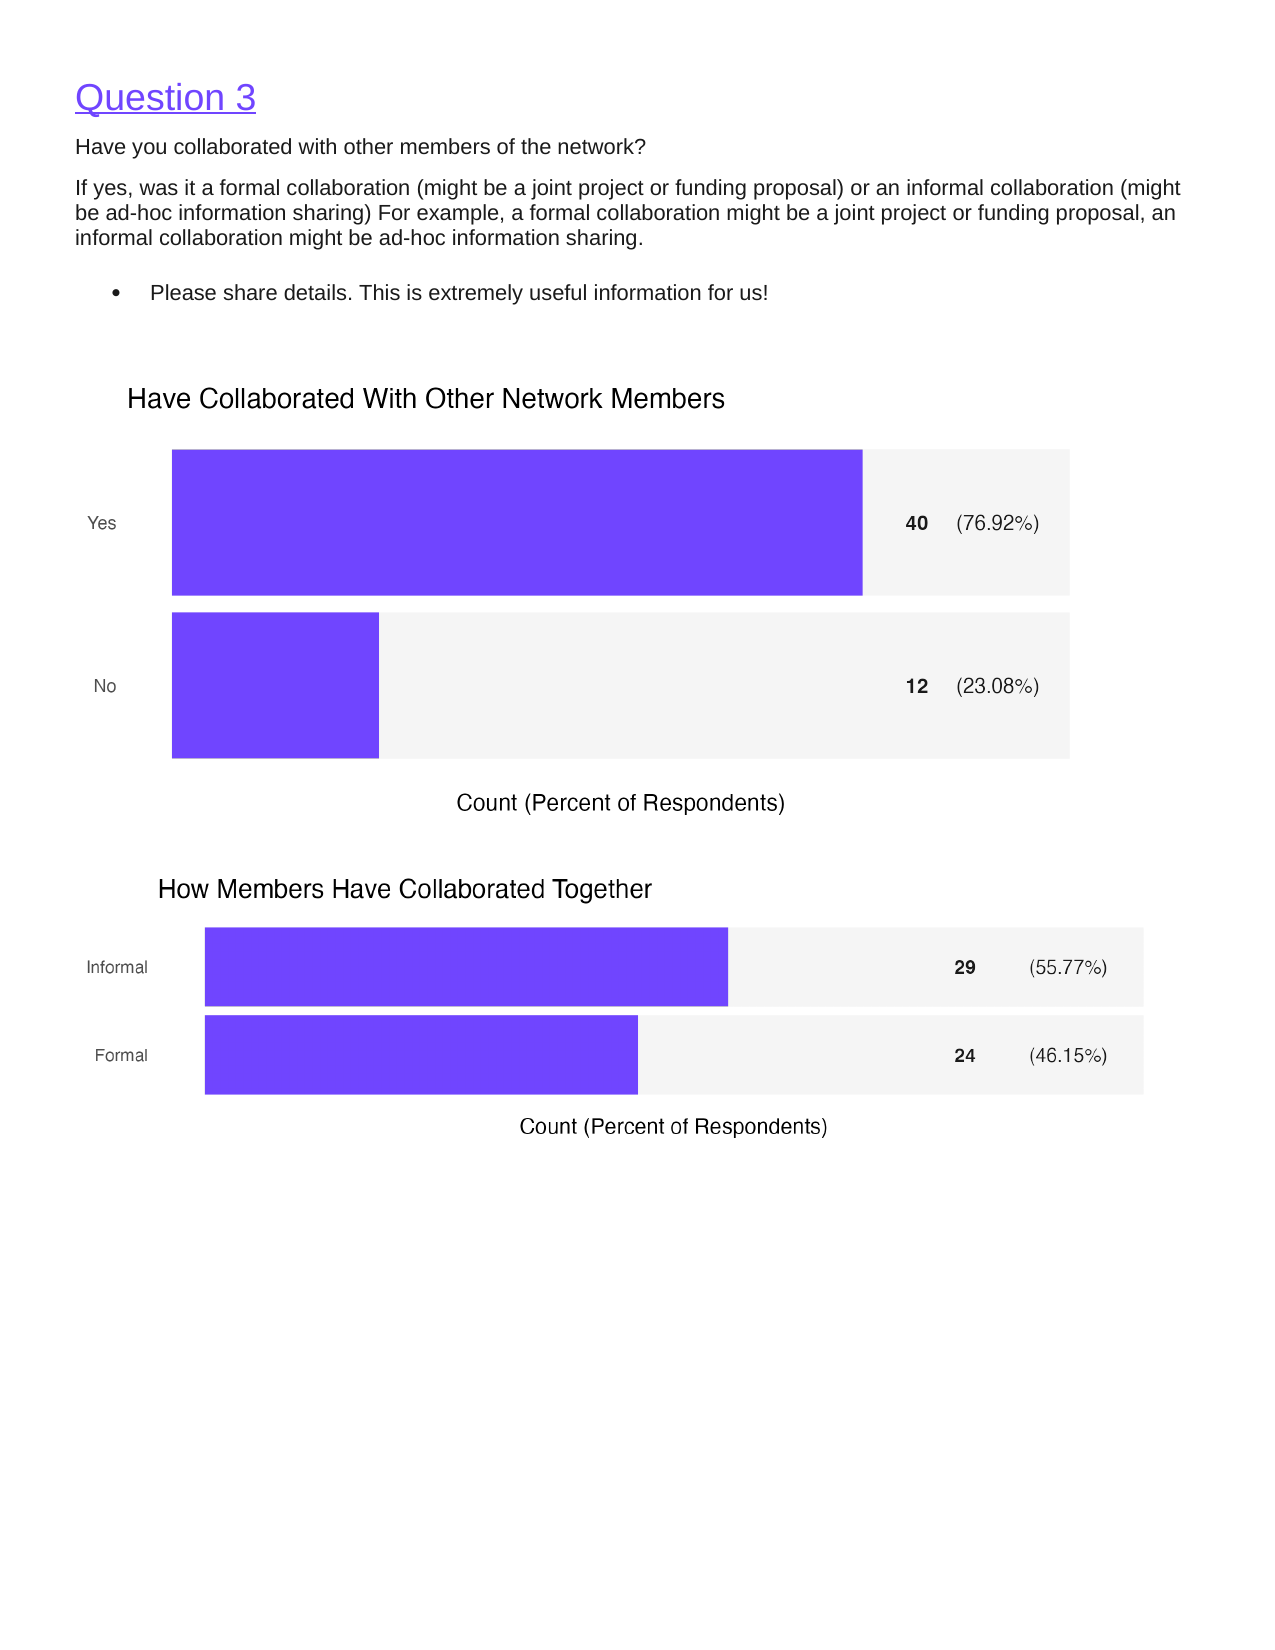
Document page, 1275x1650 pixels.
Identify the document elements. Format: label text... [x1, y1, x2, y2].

picture [75, 868, 1200, 1149]
text If yes, was it a formal collaboration (might be a joint project or funding proposal) or an informal collaboration (might be ad-hoc information sharing) For example, a formal collaboration might be a joint project or funding proposal, an informal collaboration might be ad-hoc information sharing. [75, 174, 1200, 250]
list Please share details. This is extremely useful information for us! [112, 279, 1200, 304]
picture [75, 376, 1125, 827]
text Have you collaborated with other members of the network? [75, 134, 1200, 159]
subtitle Question 3 [75, 75, 1200, 118]
